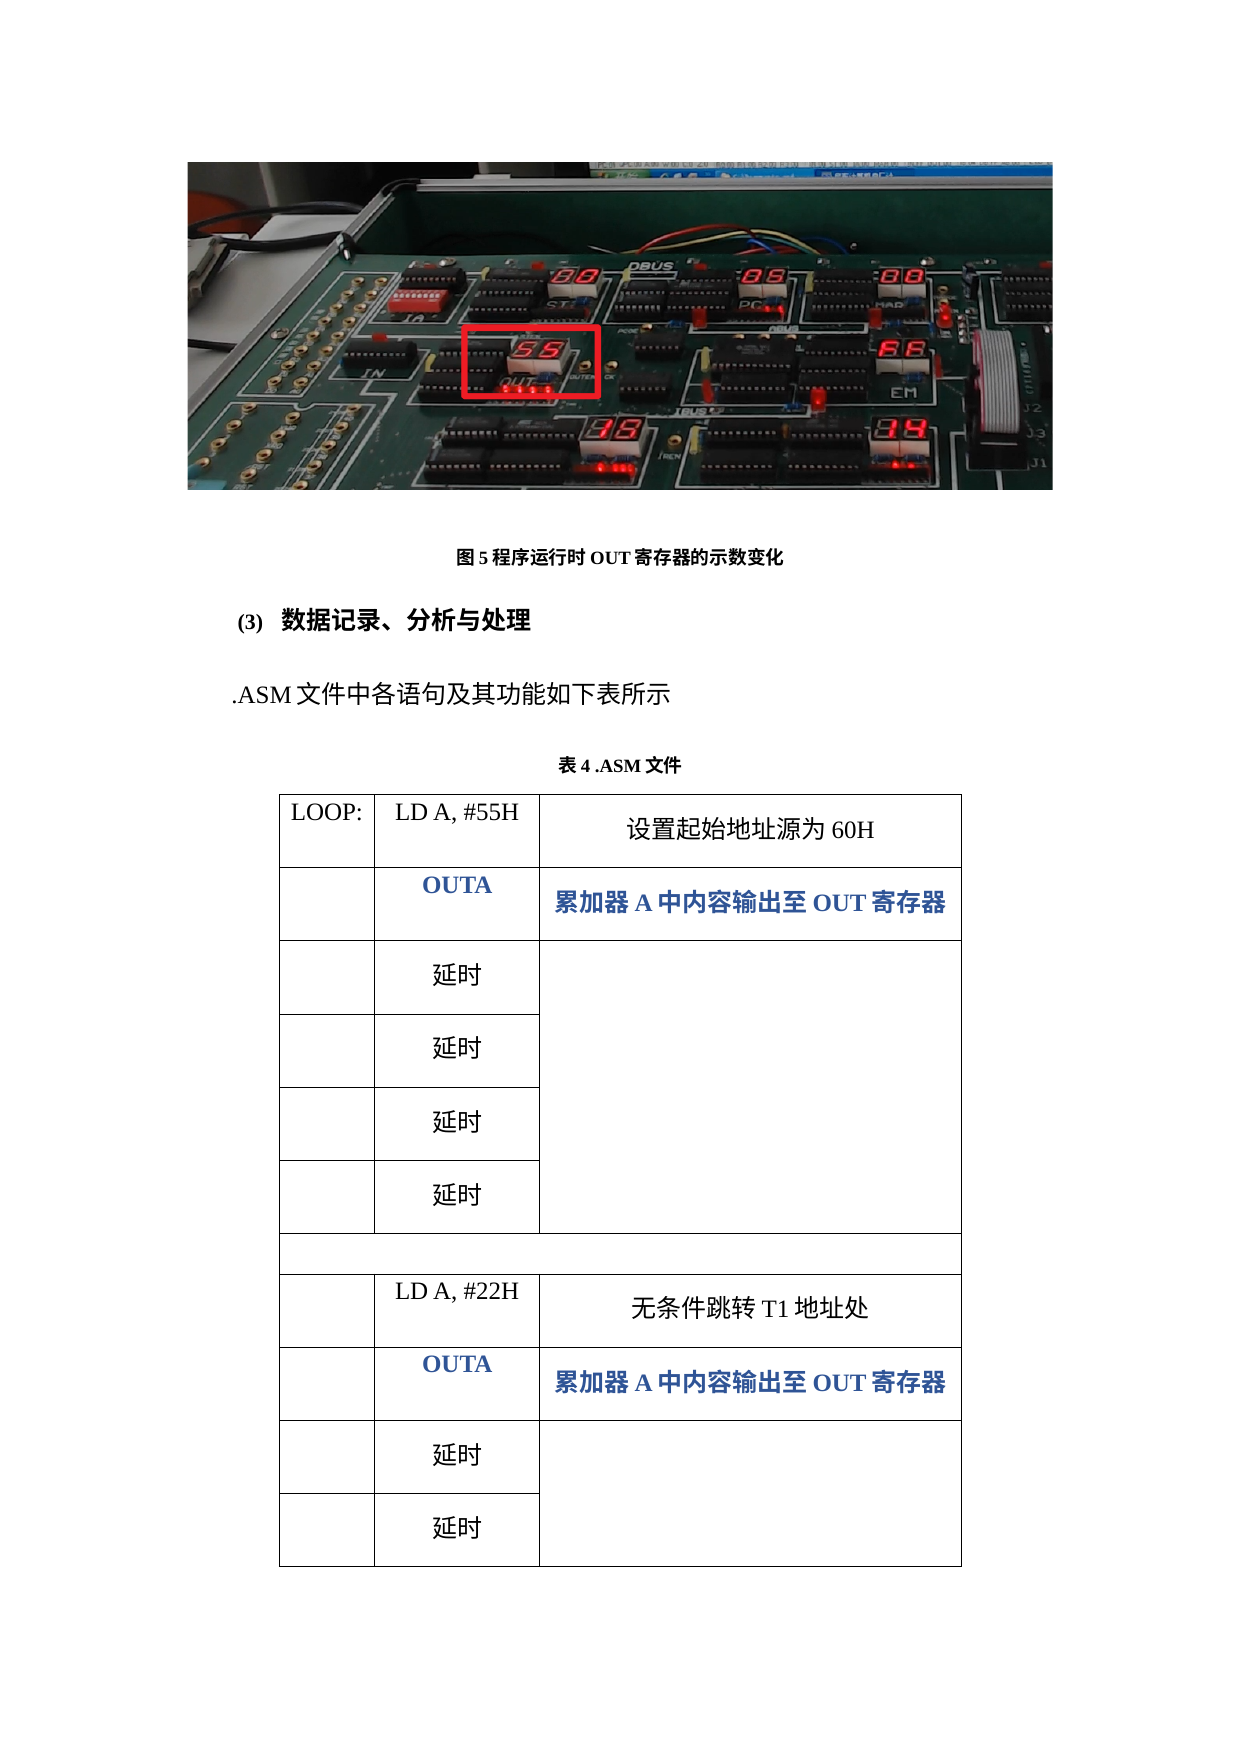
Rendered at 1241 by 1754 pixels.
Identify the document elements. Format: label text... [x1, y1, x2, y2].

table_cell [280, 1494, 374, 1566]
table_cell [280, 1275, 374, 1347]
table_cell [280, 1348, 374, 1420]
table_cell 累加器A中内容输出至OUT寄存器 [540, 868, 961, 940]
table_cell LD A, #22H [375, 1275, 539, 1347]
table_header LOOP: [280, 795, 374, 867]
table_cell OUTA [375, 1348, 539, 1420]
table_cell [280, 868, 374, 940]
table_cell 延时 [375, 941, 539, 1013]
table_cell 无条件跳转T1地址处 [540, 1275, 961, 1347]
table_cell [540, 1421, 961, 1566]
table_cell [280, 941, 374, 1013]
table_cell 延时 [375, 1161, 539, 1233]
table_header LD A, #55H [375, 795, 539, 867]
table_cell [540, 941, 961, 1233]
table_cell [280, 1161, 374, 1233]
table_cell 延时 [375, 1088, 539, 1160]
table_cell [280, 1234, 961, 1273]
text 表4 .ASM文件 [187, 751, 1053, 778]
list 数据记录、分析与处理 [237, 586, 1053, 651]
table_cell [280, 1015, 374, 1087]
table_cell [280, 1088, 374, 1160]
table_cell 延时 [375, 1015, 539, 1087]
table_cell 延时 [375, 1494, 539, 1566]
text .ASM文件中各语句及其功能如下表所示 [187, 660, 1053, 725]
table_header 设置起始地址源为60H [540, 795, 961, 867]
table_cell 累加器A中内容输出至OUT寄存器 [540, 1348, 961, 1420]
text 图5 程序运行时OUT寄存器的示数变化 [187, 543, 1053, 570]
table_cell [280, 1421, 374, 1493]
table_cell 延时 [375, 1421, 539, 1493]
picture [187, 162, 1053, 490]
table_cell OUTA [375, 868, 539, 940]
